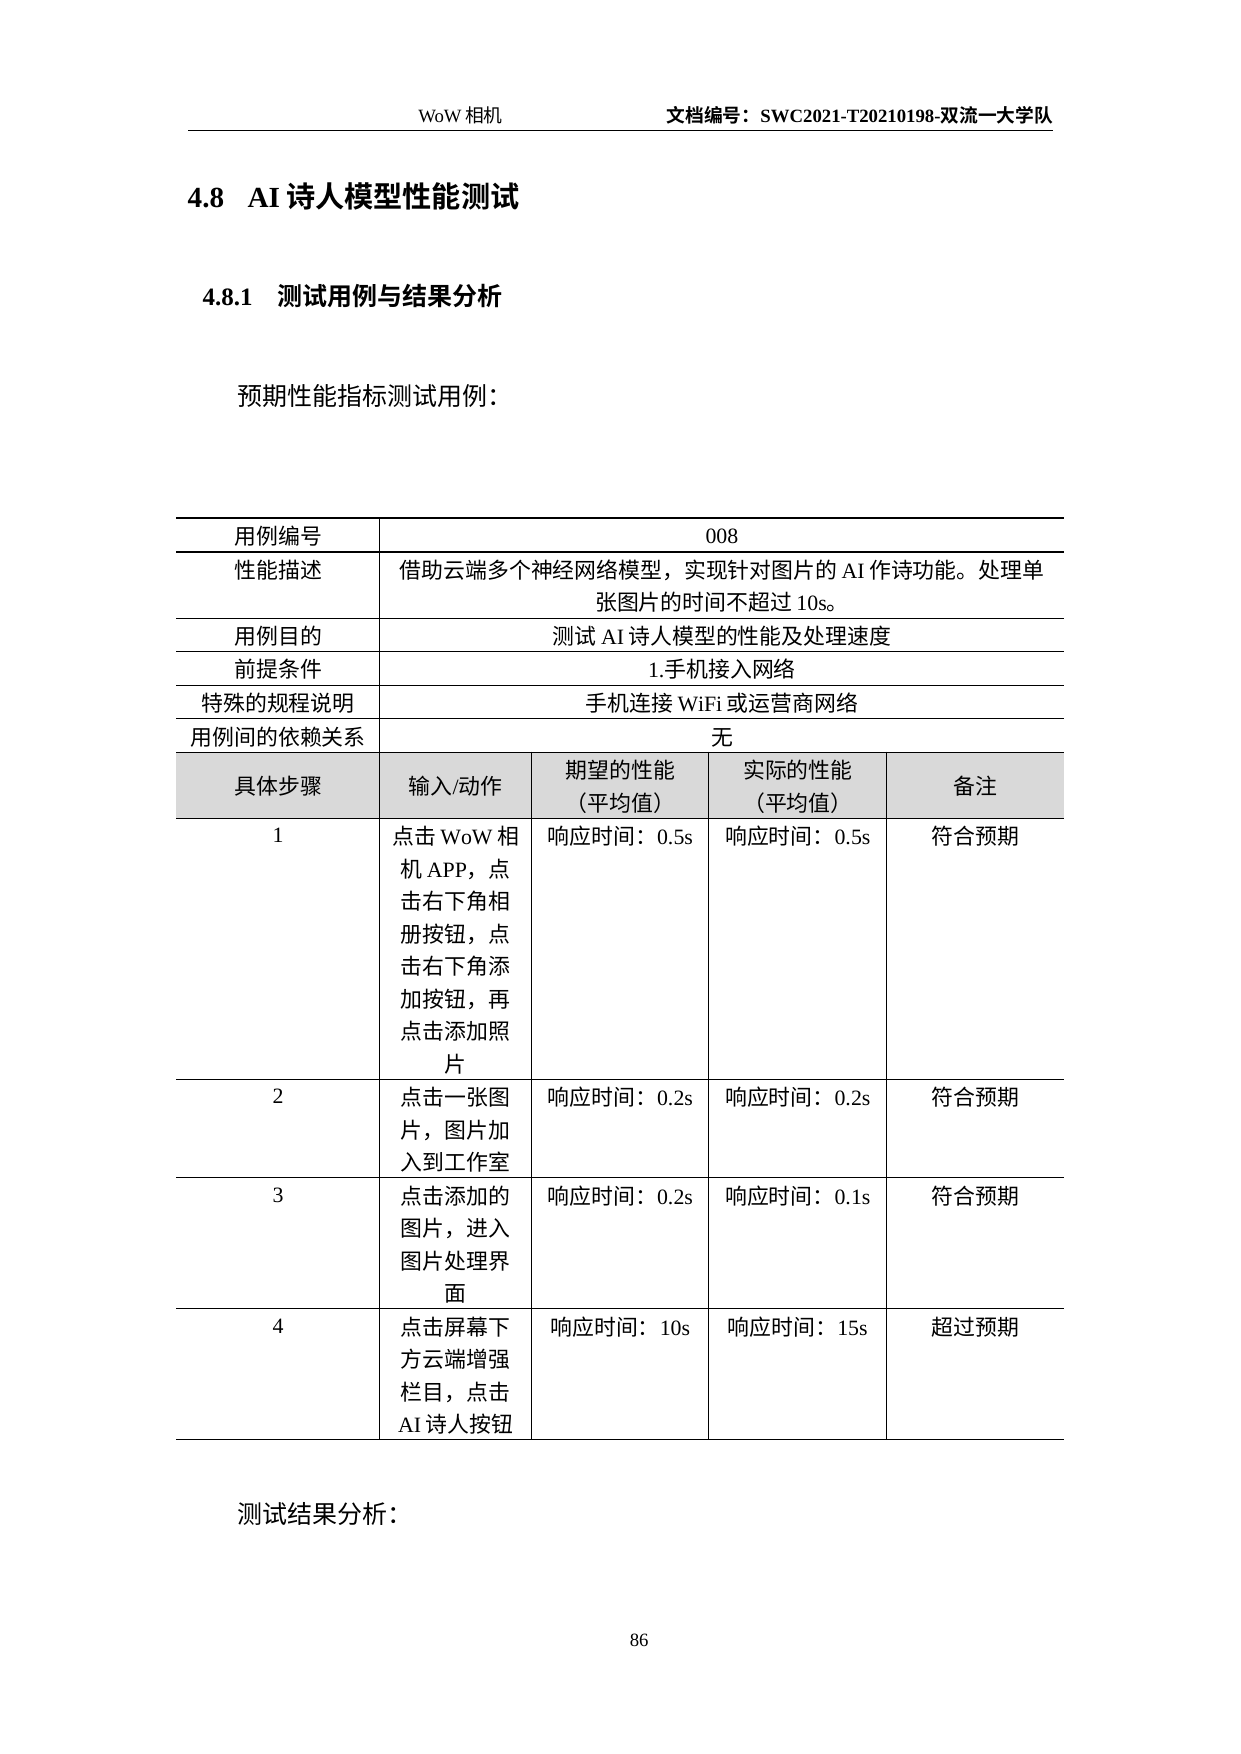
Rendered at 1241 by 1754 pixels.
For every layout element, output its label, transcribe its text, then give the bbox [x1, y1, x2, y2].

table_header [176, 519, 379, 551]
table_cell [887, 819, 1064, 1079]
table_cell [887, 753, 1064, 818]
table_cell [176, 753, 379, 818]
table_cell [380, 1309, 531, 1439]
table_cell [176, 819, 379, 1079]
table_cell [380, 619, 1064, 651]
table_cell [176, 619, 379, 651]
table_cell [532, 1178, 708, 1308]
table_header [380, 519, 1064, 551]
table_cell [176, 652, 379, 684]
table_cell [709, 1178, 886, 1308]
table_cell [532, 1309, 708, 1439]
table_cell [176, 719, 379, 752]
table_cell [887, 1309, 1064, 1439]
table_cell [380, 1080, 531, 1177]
text 测试结果分析： [187, 1480, 1053, 1545]
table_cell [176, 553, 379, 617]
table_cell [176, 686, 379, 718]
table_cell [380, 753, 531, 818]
subtitle AI诗人模型性能测试 [187, 162, 1053, 227]
subtitle 测试用例与结果分析 [202, 262, 1053, 327]
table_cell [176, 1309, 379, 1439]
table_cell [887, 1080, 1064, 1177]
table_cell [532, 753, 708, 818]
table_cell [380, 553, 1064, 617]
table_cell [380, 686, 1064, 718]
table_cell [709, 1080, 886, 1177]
text 预期性能指标测试用例： [187, 362, 1053, 427]
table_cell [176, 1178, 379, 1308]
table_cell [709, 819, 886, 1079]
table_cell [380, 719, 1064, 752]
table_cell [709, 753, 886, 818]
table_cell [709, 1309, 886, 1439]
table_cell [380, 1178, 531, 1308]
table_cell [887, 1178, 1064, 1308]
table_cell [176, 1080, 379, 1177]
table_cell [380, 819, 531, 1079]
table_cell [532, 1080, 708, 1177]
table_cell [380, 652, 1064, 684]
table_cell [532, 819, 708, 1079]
